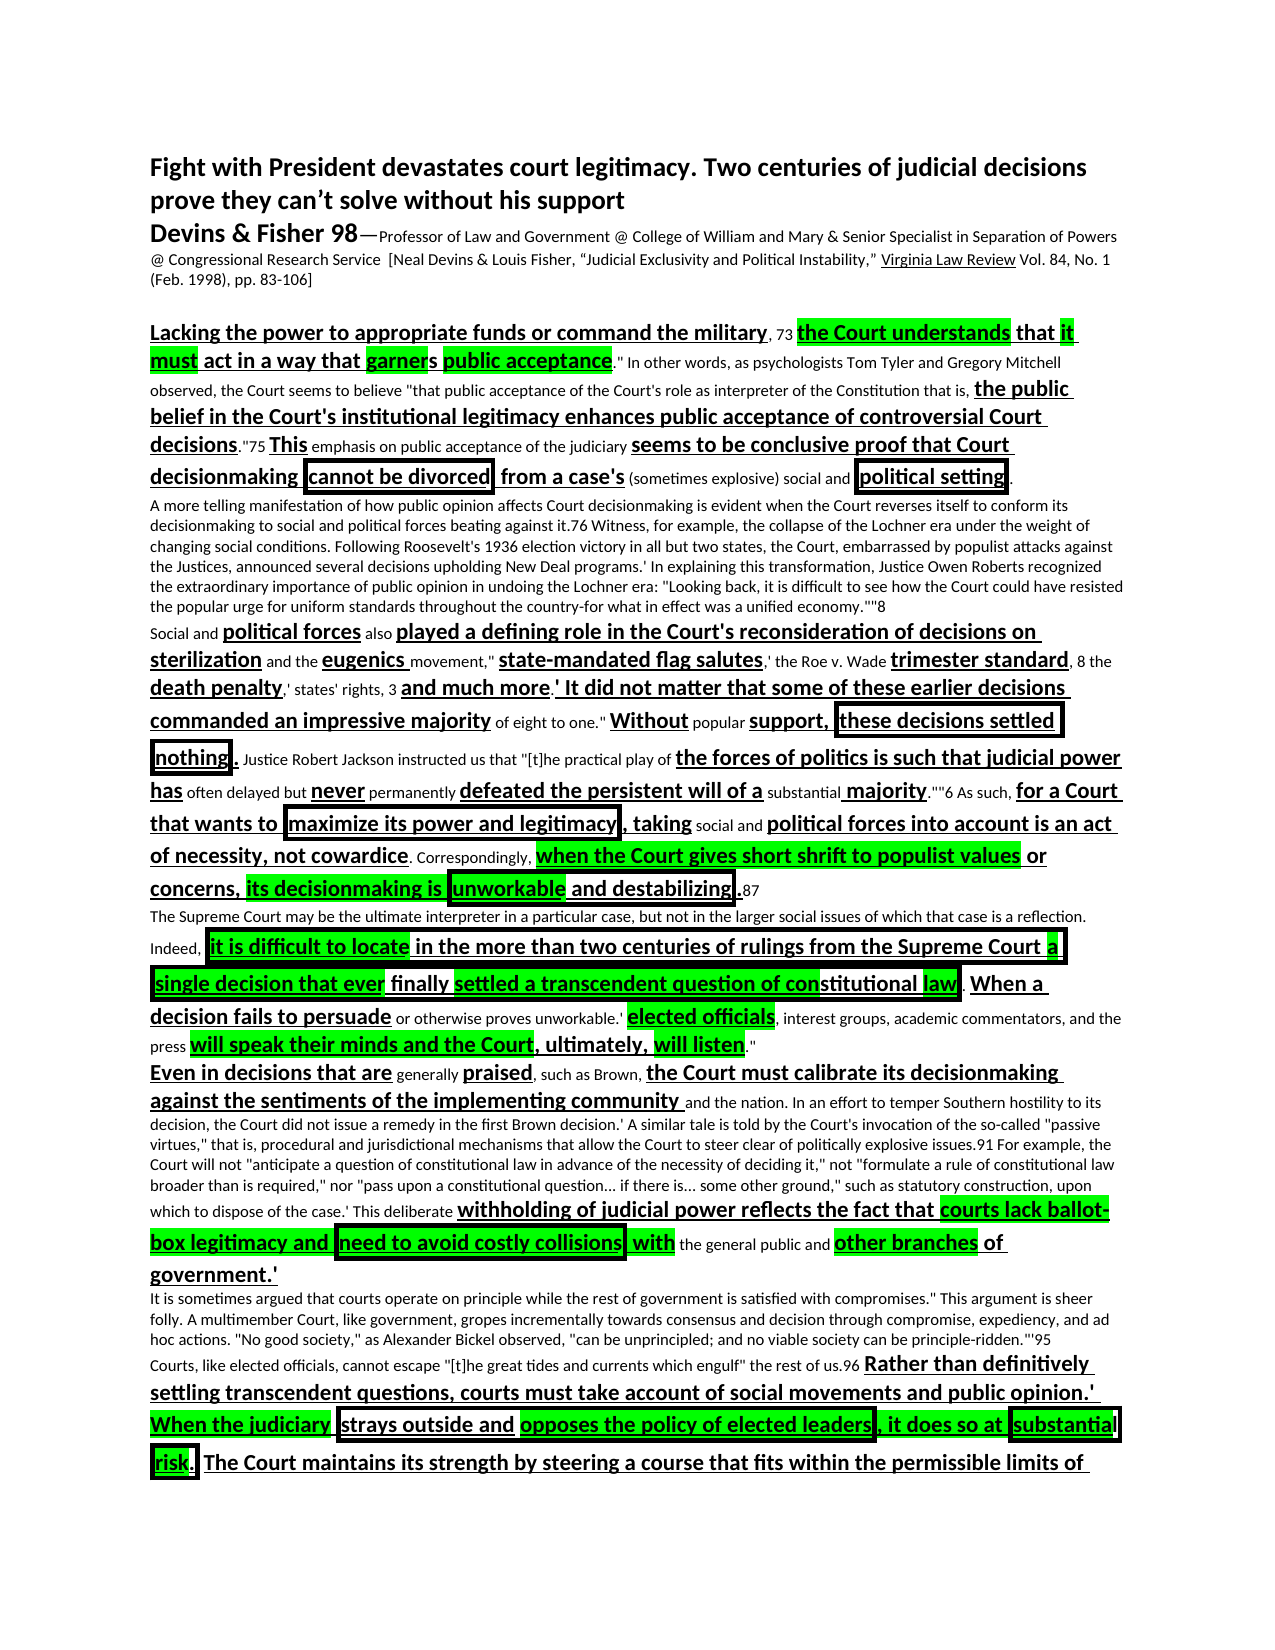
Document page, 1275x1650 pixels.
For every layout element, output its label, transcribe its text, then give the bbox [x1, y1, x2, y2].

text Lacking the power to appropriate funds or command the military, 73 the Court understands that it must act in a way that garners public acceptance." In other words, as psychologists Tom Tyler and Gregory Mitchell observed, the Court seems to believe "that public acceptance of the Court's role as interpreter of the Constitution that is, the public belief in the Court's institutional legitimacy enhances public acceptance of controversial Court decisions."75 This emphasis on public acceptance of the judiciary seems to be conclusive proof that Court decisionmaking cannot be divorced from a case's (sometimes explosive) social and political setting. [150, 318, 1125, 495]
subtitle Fight with President devastates court legitimacy. Two centuries of judicial decisions prove they can’t solve without his support [150, 150, 1125, 216]
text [150, 1349, 1125, 1480]
text Even in decisions that are generally praised, such as Brown, the Court must calibrate its decisionmaking against the sentiments of the implementing community and the nation. In an effort to temper Southern hostility to its decision, the Court did not issue a remedy in the first Brown decision.' A similar tale is told by the Court's invocation of the so-called "passive virtues," that is, procedural and jurisdictional mechanisms that allow the Court to steer clear of politically explosive issues.91 For example, the Court will not "anticipate a question of constitutional law in advance of the necessity of deciding it," not "formulate a rule of constitutional law broader than is required," nor "pass upon a constitutional question... if there is... some other ground," such as statutory construction, upon which to dispose of the case.' This deliberate withholding of judicial power reflects the fact that courts lack ballot-box legitimacy and need to avoid costly collisions with the general public and other branches of government.' [150, 1058, 1125, 1289]
text Devins & Fisher 98—Professor of Law and Government @ College of William and Mary & Senior Specialist in Separation of Powers @ Congressional Research Service [Neal Devins & Louis Fisher, “Judicial Exclusivity and Political Instability,” Virginia Law Review Vol. 84, No. 1 (Feb. 1998), pp. 83-106] [150, 216, 1125, 290]
text It is sometimes argued that courts operate on principle while the rest of government is satisfied with compromises." This argument is sheer folly. A multimember Court, like government, gropes incrementally towards consensus and decision through compromise, expediency, and ad hoc actions. "No good society," as Alexander Bickel observed, "can be unprincipled; and no viable society can be principle-ridden."'95 [150, 1289, 1125, 1349]
text A more telling manifestation of how public opinion affects Court decisionmaking is evident when the Court reverses itself to conform its decisionmaking to social and political forces beating against it.76 Witness, for example, the collapse of the Lochner era under the weight of changing social conditions. Following Roosevelt's 1936 election victory in all but two states, the Court, embarrassed by populist attacks against the Justices, announced several decisions upholding New Deal programs.' In explaining this transformation, Justice Owen Roberts recognized the extraordinary importance of public opinion in undoing the Lochner era: "Looking back, it is difficult to see how the Court could have resisted the popular urge for uniform standards throughout the country-for what in effect was a unified economy.""8 [150, 495, 1125, 617]
text Social and political forces also played a defining role in the Court's reconsideration of decisions on sterilization and the eugenics movement," state-mandated flag salutes,' the Roe v. Wade trimester standard, 8 the death penalty,' states' rights, 3 and much more.' It did not matter that some of these earlier decisions commanded an impressive majority of eight to one." Without popular support, these decisions settled nothing. Justice Robert Jackson instructed us that "[t]he practical play of the forces of politics is such that judicial power has often delayed but never permanently defeated the persistent will of a substantial majority.""6 As such, for a Court that wants to maximize its power and legitimacy, taking social and political forces into account is an act of necessity, not cowardice. Correspondingly, when the Court gives short shrift to populist values or concerns, its decisionmaking is unworkable and destabilizing.87 [150, 617, 1125, 907]
text The Supreme Court may be the ultimate interpreter in a particular case, but not in the larger social issues of which that case is a reflection. Indeed, it is difficult to locate in the more than two centuries of rulings from the Supreme Court a single decision that ever finally settled a transcendent question of constitutional law. When a decision fails to persuade or otherwise proves unworkable.' elected officials, interest groups, academic commentators, and the press will speak their minds and the Court, ultimately, will listen." [150, 907, 1125, 1058]
